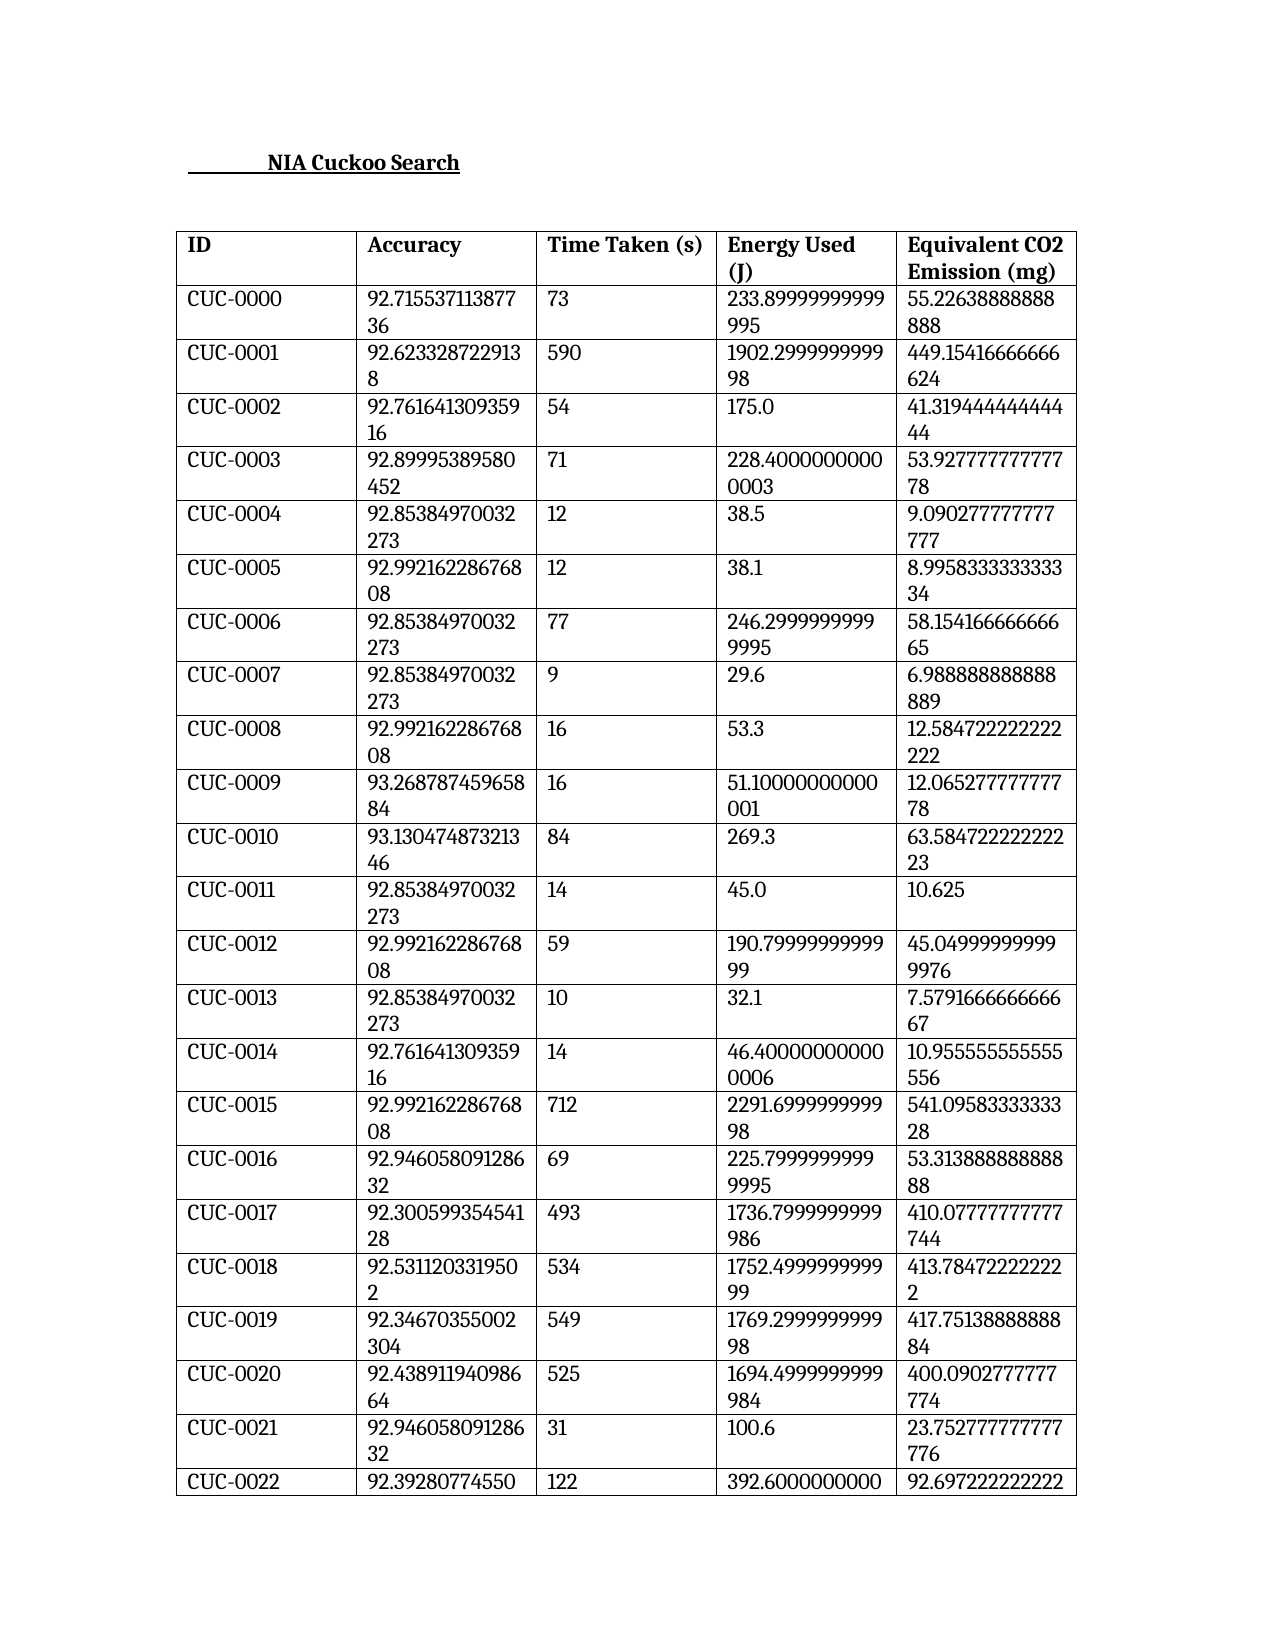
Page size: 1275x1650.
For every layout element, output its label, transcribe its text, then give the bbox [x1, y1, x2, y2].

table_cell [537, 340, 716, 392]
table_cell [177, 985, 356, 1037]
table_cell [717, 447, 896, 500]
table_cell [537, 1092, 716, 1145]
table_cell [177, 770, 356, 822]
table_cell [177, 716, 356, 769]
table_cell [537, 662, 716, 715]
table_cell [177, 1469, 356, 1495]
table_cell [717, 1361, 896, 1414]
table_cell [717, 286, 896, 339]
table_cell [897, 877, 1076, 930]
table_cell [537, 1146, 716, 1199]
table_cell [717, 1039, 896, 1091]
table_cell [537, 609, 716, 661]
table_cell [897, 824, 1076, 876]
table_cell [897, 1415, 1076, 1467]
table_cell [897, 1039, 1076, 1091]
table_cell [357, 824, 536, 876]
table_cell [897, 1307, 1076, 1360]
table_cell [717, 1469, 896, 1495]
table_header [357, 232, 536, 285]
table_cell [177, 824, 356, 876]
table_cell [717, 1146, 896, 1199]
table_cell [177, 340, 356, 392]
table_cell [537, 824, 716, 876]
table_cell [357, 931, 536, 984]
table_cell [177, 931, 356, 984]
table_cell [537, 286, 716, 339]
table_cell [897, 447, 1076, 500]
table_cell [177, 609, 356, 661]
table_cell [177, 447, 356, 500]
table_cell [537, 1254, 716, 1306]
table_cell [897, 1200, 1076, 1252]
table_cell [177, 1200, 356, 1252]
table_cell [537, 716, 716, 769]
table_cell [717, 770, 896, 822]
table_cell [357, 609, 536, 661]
text NIA Cuckoo Search [187, 150, 1087, 207]
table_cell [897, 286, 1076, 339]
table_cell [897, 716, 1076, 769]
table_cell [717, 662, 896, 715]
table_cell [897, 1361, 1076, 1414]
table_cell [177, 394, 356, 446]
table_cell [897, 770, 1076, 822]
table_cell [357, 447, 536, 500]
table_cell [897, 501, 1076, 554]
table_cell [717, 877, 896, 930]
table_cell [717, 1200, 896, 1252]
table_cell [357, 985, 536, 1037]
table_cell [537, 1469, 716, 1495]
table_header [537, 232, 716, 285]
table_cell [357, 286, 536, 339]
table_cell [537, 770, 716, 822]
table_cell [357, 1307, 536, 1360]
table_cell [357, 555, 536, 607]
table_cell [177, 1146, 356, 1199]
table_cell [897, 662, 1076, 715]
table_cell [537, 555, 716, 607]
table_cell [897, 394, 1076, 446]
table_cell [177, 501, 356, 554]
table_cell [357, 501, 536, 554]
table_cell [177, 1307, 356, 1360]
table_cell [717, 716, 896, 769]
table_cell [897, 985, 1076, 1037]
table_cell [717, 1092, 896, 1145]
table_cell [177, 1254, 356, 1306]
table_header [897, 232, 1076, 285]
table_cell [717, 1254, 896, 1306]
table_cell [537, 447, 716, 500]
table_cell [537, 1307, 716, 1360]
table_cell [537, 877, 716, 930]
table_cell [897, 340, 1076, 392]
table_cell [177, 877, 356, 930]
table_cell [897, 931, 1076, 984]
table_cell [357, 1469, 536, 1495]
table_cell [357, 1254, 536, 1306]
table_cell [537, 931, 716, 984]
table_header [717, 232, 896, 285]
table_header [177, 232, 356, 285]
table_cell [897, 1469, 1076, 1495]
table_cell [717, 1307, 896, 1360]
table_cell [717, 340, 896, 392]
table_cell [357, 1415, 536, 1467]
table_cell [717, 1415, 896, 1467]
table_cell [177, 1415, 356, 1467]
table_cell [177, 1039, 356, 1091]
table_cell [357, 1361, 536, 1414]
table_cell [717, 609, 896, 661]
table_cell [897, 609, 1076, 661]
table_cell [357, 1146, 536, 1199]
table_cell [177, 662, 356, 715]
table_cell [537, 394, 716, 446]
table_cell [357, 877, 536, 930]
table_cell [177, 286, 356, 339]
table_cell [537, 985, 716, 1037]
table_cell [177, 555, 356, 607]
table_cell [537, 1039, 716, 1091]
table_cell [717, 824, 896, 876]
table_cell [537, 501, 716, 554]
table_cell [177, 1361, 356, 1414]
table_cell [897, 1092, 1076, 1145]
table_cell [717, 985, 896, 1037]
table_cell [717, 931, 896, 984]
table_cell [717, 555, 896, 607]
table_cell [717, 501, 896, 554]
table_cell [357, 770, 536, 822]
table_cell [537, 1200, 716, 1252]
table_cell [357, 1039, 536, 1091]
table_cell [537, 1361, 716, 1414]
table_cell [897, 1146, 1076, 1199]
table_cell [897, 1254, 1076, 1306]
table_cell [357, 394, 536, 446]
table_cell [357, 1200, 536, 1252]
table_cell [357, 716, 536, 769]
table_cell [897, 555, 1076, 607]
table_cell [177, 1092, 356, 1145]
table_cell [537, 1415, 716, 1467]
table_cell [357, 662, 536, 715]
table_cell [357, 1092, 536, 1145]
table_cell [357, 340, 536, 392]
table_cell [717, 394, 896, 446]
